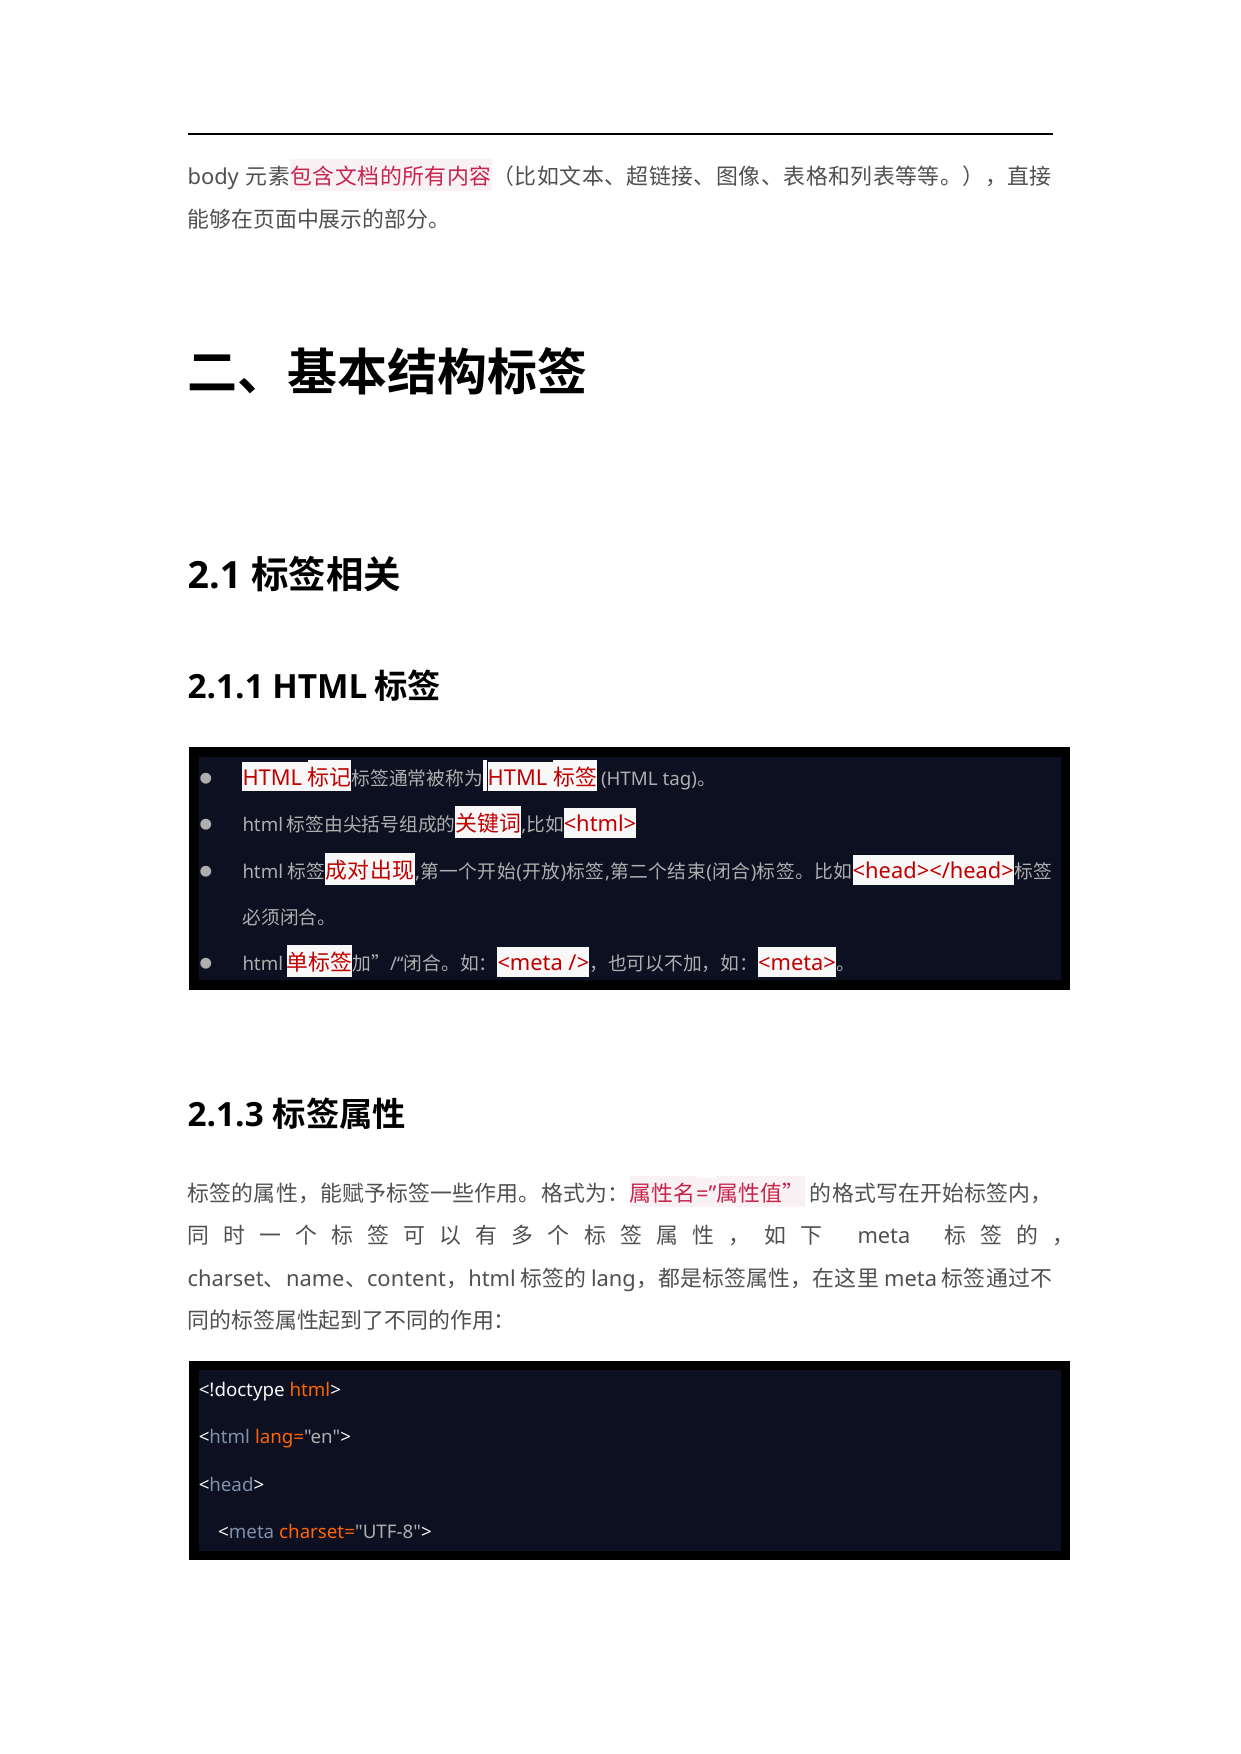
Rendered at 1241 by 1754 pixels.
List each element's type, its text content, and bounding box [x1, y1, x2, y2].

list html标签成对出现,第一个开始(开放)标签,第二个结束(闭合)标签。比如<head></head>标签必须闭合。 [199, 841, 1061, 933]
text body 元素包含文档的所有内容（比如文本、超链接、图像、表格和列表等等。），直接能够在页面中展示的部分。 [187, 158, 1053, 235]
subtitle 2.1 标签相关 [187, 538, 1053, 606]
text 标签的属性，能赋予标签一些作用。格式为：属性名=”属性值” 的格式写在开始标签内，同时一个标签可以有多个标签属性，如下 meta 标签的，charset、name、content，html标签的lang，都是标签属性，在这里meta标签通过不同的标签属性起到了不同的作用： [187, 1175, 1053, 1336]
list HTML 标记标签通常被称为 HTML 标签 (HTML tag)。 [199, 757, 1061, 793]
subtitle 2.1.1 HTML标签 [187, 650, 1053, 718]
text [199, 1370, 1061, 1551]
list html单标签加”/“闭合。如：<meta />，也可以不加，如：<meta>。 [199, 933, 1061, 980]
subtitle 二、基本结构标签 [187, 318, 1053, 420]
subtitle 2.1.3 标签属性 [187, 1078, 1053, 1146]
list html标签由尖括号组成的关键词,比如<html> [199, 794, 1061, 839]
